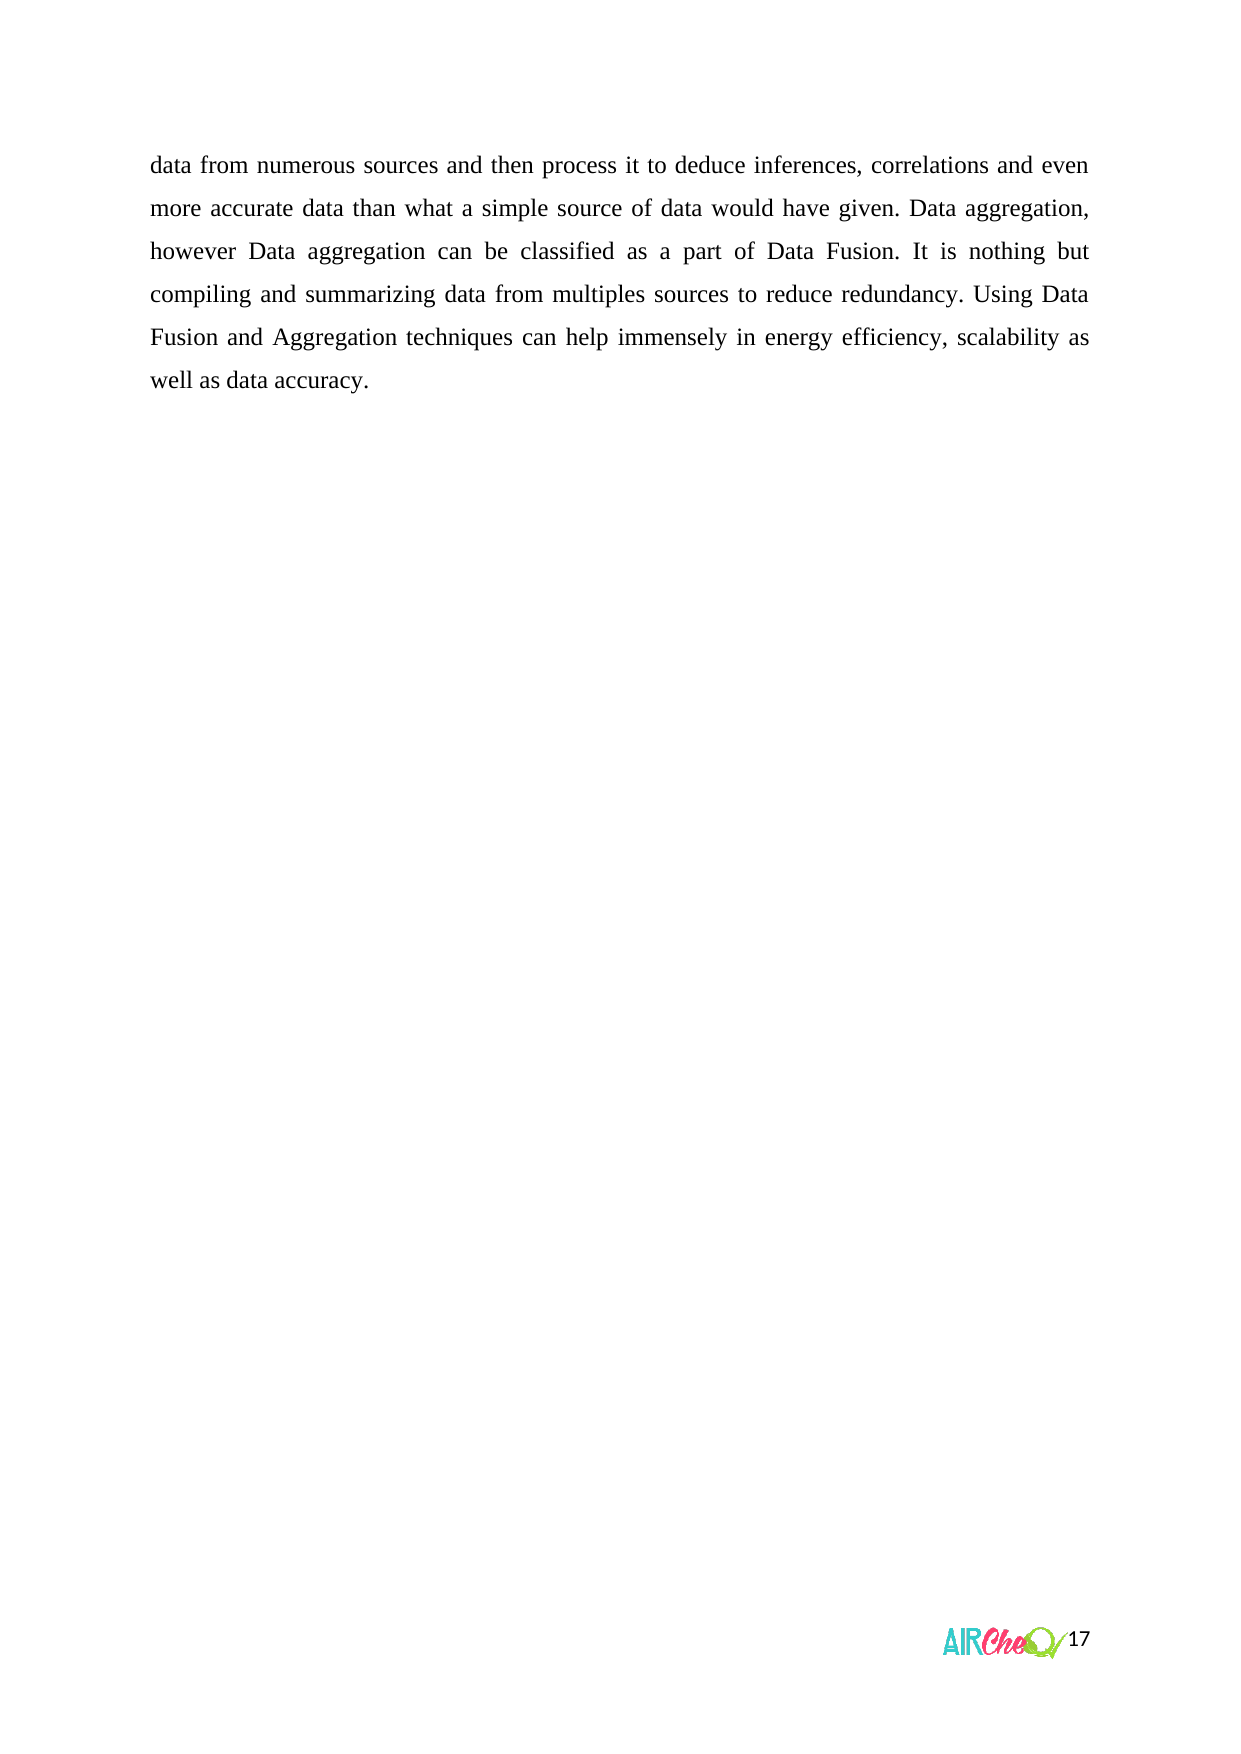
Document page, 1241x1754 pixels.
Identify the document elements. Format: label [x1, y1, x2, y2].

picture [929, 1618, 1079, 1663]
text [150, 150, 1090, 394]
